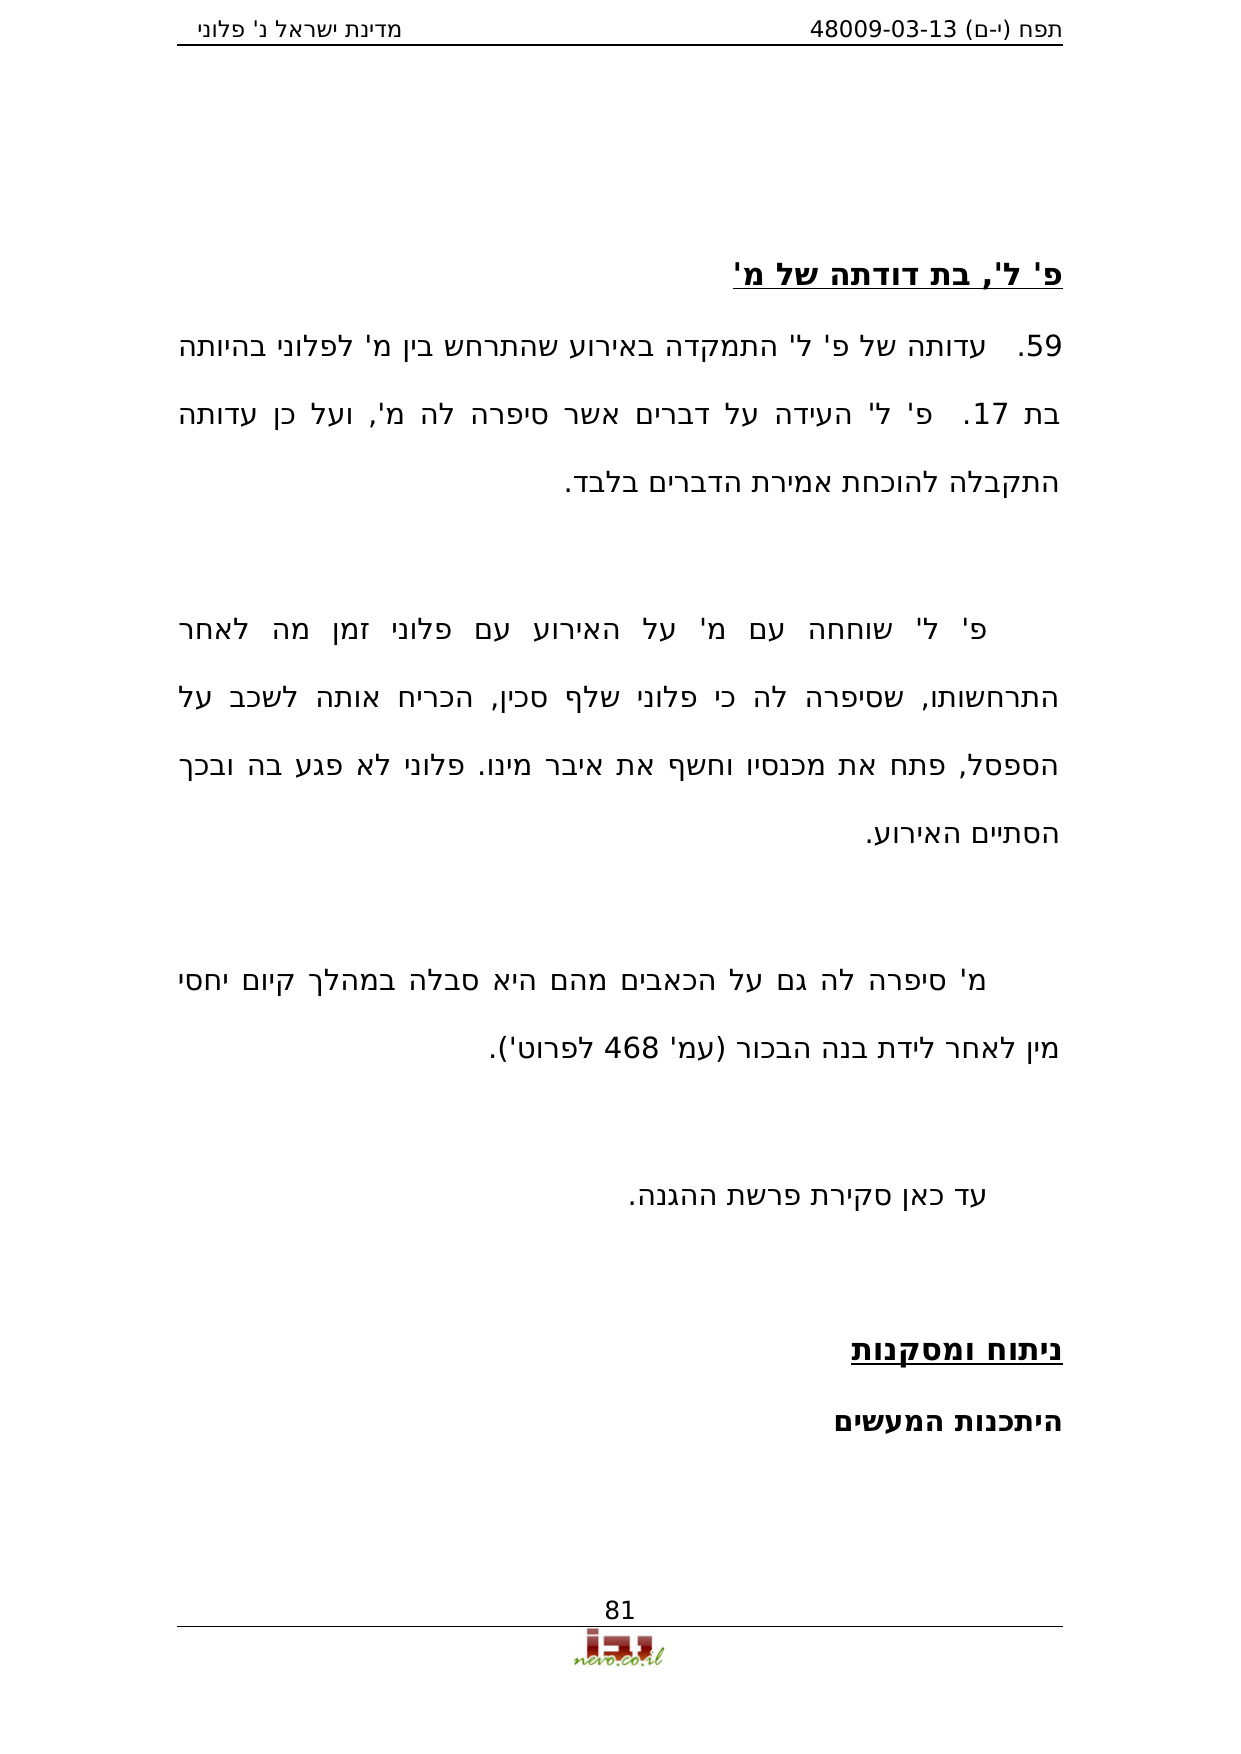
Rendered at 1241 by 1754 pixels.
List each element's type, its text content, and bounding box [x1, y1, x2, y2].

text היתכנות המעשים [177, 1404, 1063, 1438]
text 59. עדותה של פ' ל' התמקדה באירוע שהתרחש בין מ' לפלוני בהיותה בת 17. פ' ל' העידה על דברים אשר סיפרה לה מ', ועל כן עדותה התקבלה להוכחת אמירת הדברים בלבד. [177, 329, 1063, 499]
text עד כאן סקירת פרשת ההגנה. [177, 1179, 1060, 1213]
text פ' ל', בת דודתה של מ' [177, 257, 1063, 293]
text מ' סיפרה לה גם על הכאבים מהם היא סבלה במהלך קיום יחסי מין לאחר לידת בנה הבכור (עמ' 468 לפרוט'). [177, 963, 1060, 1065]
picture [574, 1628, 666, 1667]
text פ' ל' שוחחה עם מ' על האירוע עם פלוני זמן מה לאחר התרחשותו, שסיפרה לה כי פלוני שלף סכין, הכריח אותה לשכב על הספסל, פתח את מכנסיו וחשף את איבר מינו. פלוני לא פגע בה ובכך הסתיים האירוע. [177, 612, 1060, 850]
text ניתוח ומסקנות [177, 1332, 1063, 1368]
